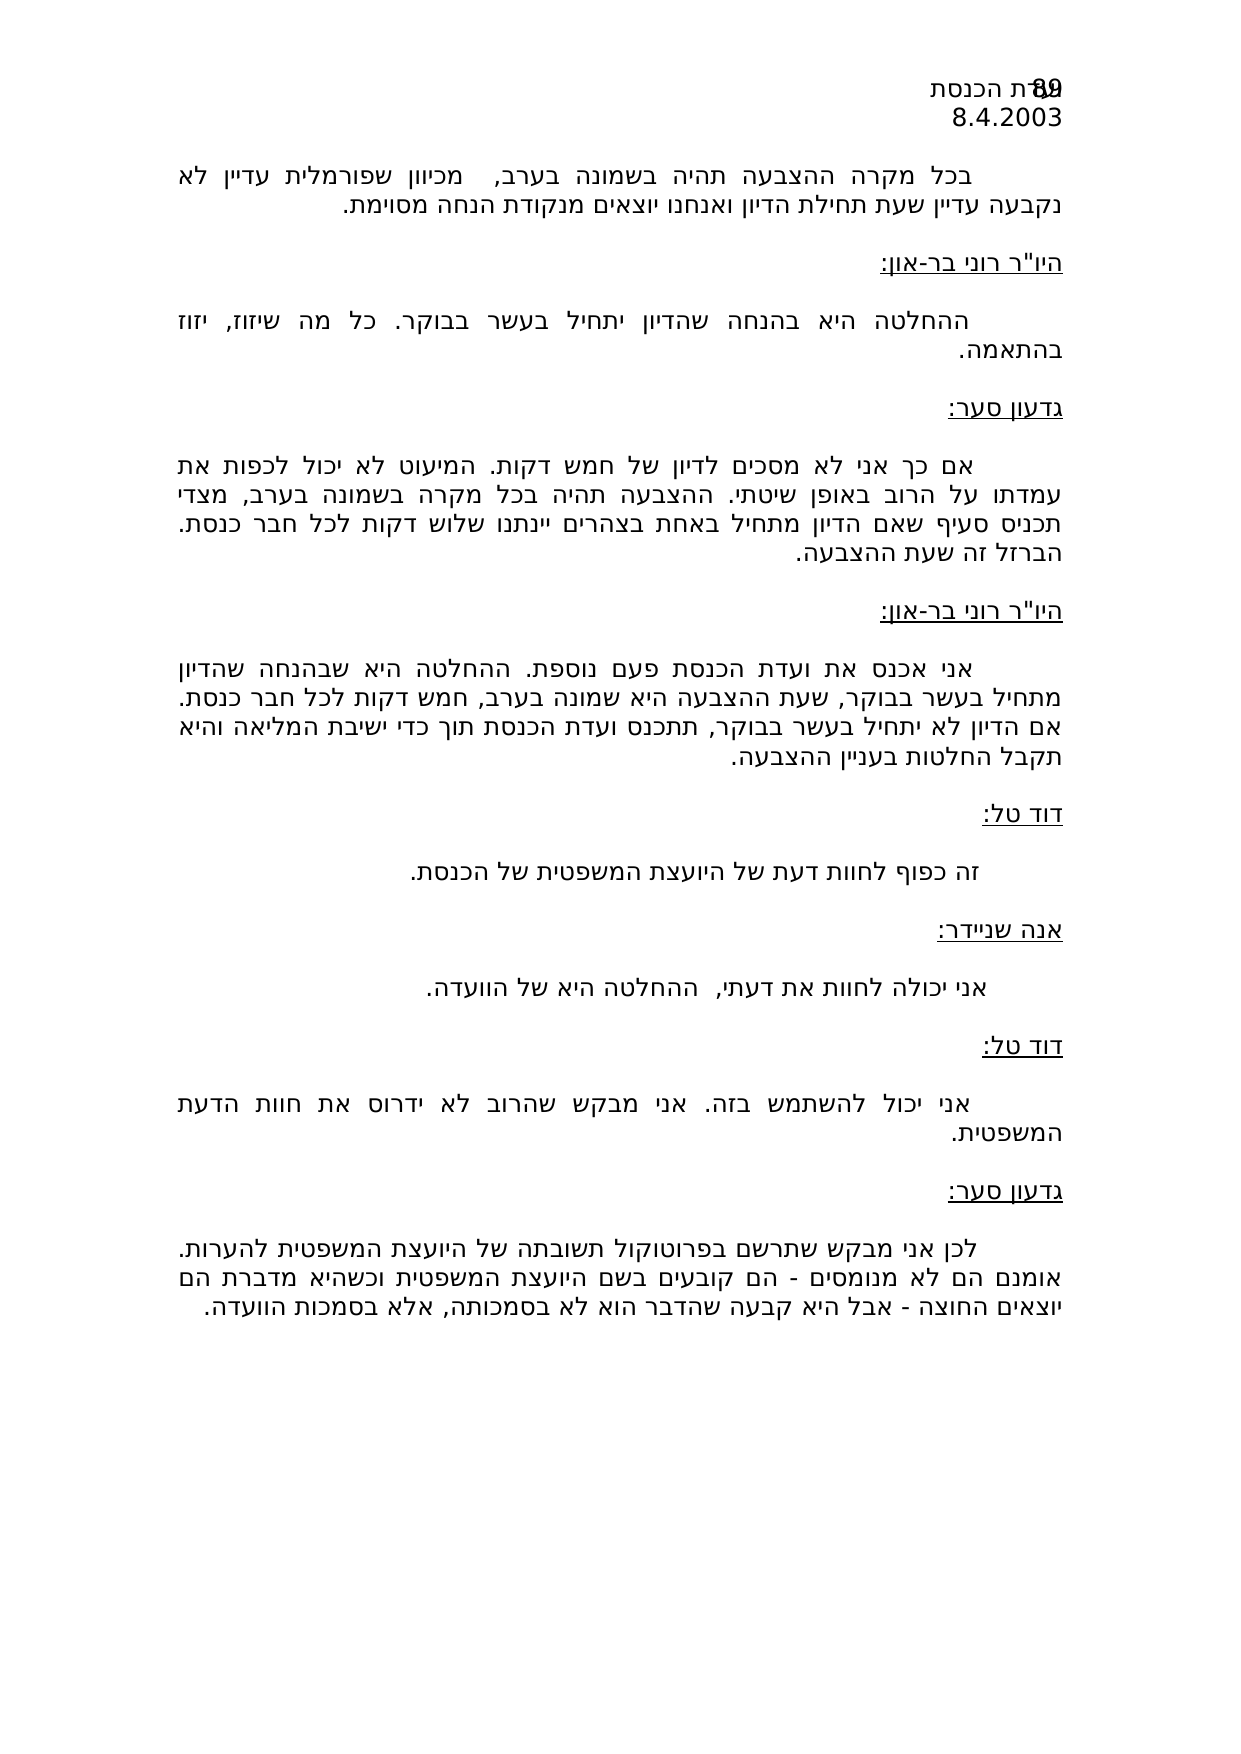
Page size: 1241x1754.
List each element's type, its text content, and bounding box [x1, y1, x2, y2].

text גדעון סער: [177, 393, 1063, 422]
text היו"ר רוני בר-און: [177, 596, 1063, 626]
text דוד טל: [177, 1031, 1063, 1061]
text אני יכולה לחוות את דעתי, ההחלטה היא של הוועדה. [177, 973, 1063, 1003]
text גדעון סער: [177, 1176, 1063, 1206]
text זה כפוף לחוות דעת של היועצת המשפטית של הכנסת. [177, 858, 1063, 887]
text ההחלטה היא בהנחה שהדיון יתחיל בעשר בבוקר. כל מה שיזוז, יזוז בהתאמה. [177, 306, 1063, 364]
text דוד טל: [177, 800, 1063, 829]
text היו"ר רוני בר-און: [177, 248, 1063, 277]
text אני אכנס את ועדת הכנסת פעם נוספת. ההחלטה היא שבהנחה שהדיון מתחיל בעשר בבוקר, שעת ההצבעה היא שמונה בערב, חמש דקות לכל חבר כנסת. אם הדיון לא יתחיל בעשר בבוקר, תתכנס ועדת הכנסת תוך כדי ישיבת המליאה והיא תקבל החלטות בעניין ההצבעה. [177, 654, 1063, 771]
text אני יכול להשתמש בזה. אני מבקש שהרוב לא ידרוס את חוות הדעת המשפטית. [177, 1089, 1063, 1148]
text בכל מקרה ההצבעה תהיה בשמונה בערב, מכיוון שפורמלית עדיין לא נקבעה עדיין שעת תחילת הדיון ואנחנו יוצאים מנקודת הנחה מסוימת. [177, 161, 1063, 219]
text אנה שניידר: [177, 916, 1063, 945]
text לכן אני מבקש שתרשם בפרוטוקול תשובתה של היועצת המשפטית להערות. אומנם הם לא מנומסים - הם קובעים בשם היועצת המשפטית וכשהיא מדברת הם יוצאים החוצה - אבל היא קבעה שהדבר הוא לא בסמכותה, אלא בסמכות הוועדה. [177, 1234, 1063, 1322]
text אם כך אני לא מסכים לדיון של חמש דקות. המיעוט לא יכול לכפות את עמדתו על הרוב באופן שיטתי. ההצבעה תהיה בכל מקרה בשמונה בערב, מצדי תכניס סעיף שאם הדיון מתחיל באחת בצהרים יינתנו שלוש דקות לכל חבר כנסת. הברזל זה שעת ההצבעה. [177, 451, 1063, 568]
